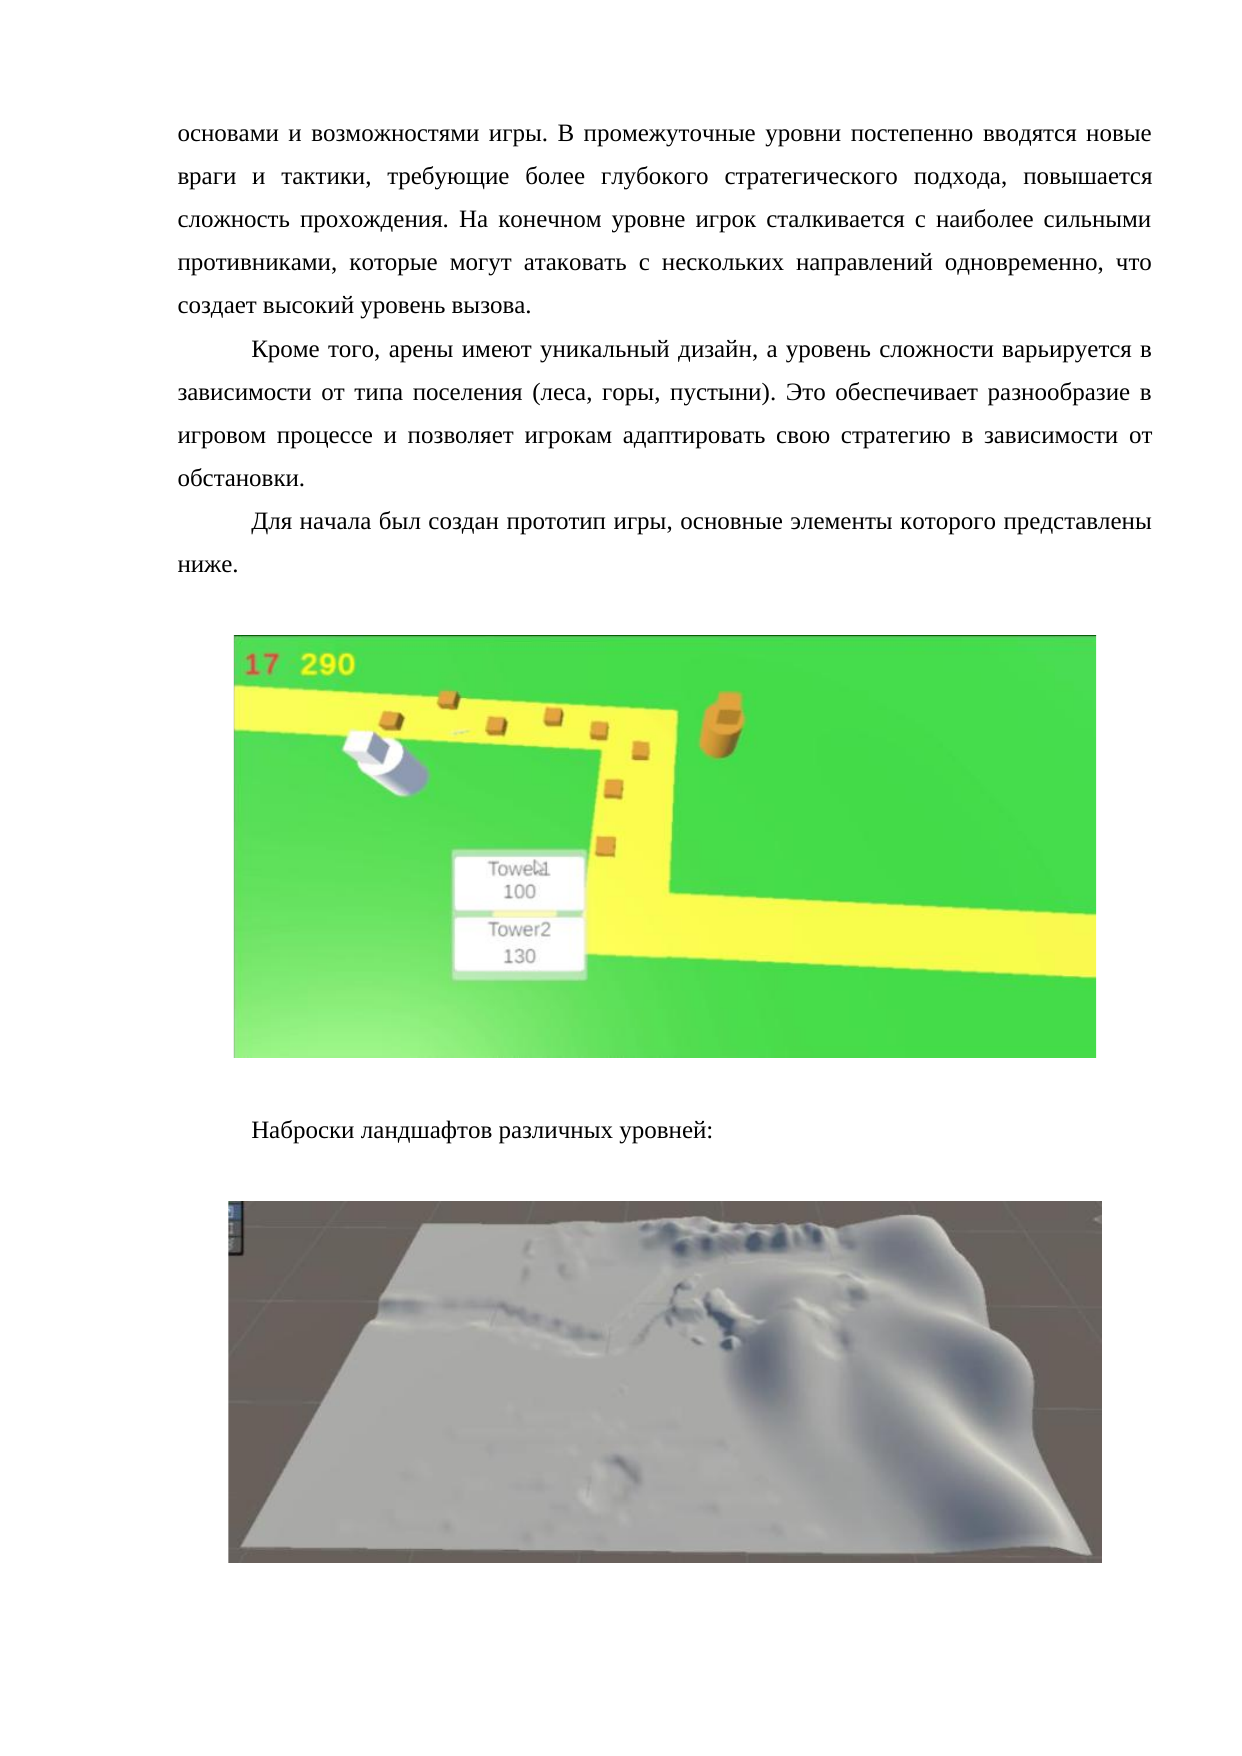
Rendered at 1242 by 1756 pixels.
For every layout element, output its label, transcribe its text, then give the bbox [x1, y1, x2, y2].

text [177, 118, 1153, 319]
text Наброски ландшафтов различных уровней: [177, 1115, 1153, 1144]
text Кроме того, арены имеют уникальный дизайн, а уровень сложности варьируется в зависимости от типа поселения (леса, горы, пустыни). Это обеспечивает разнообразие в игровом процессе и позволяет игрокам адаптировать свою стратегию в зависимости от обстановки. [177, 334, 1153, 492]
picture [233, 635, 1097, 1058]
text Для начала был создан прототип игры, основные элементы которого представлены ниже. [177, 506, 1153, 578]
picture [228, 1201, 1102, 1563]
